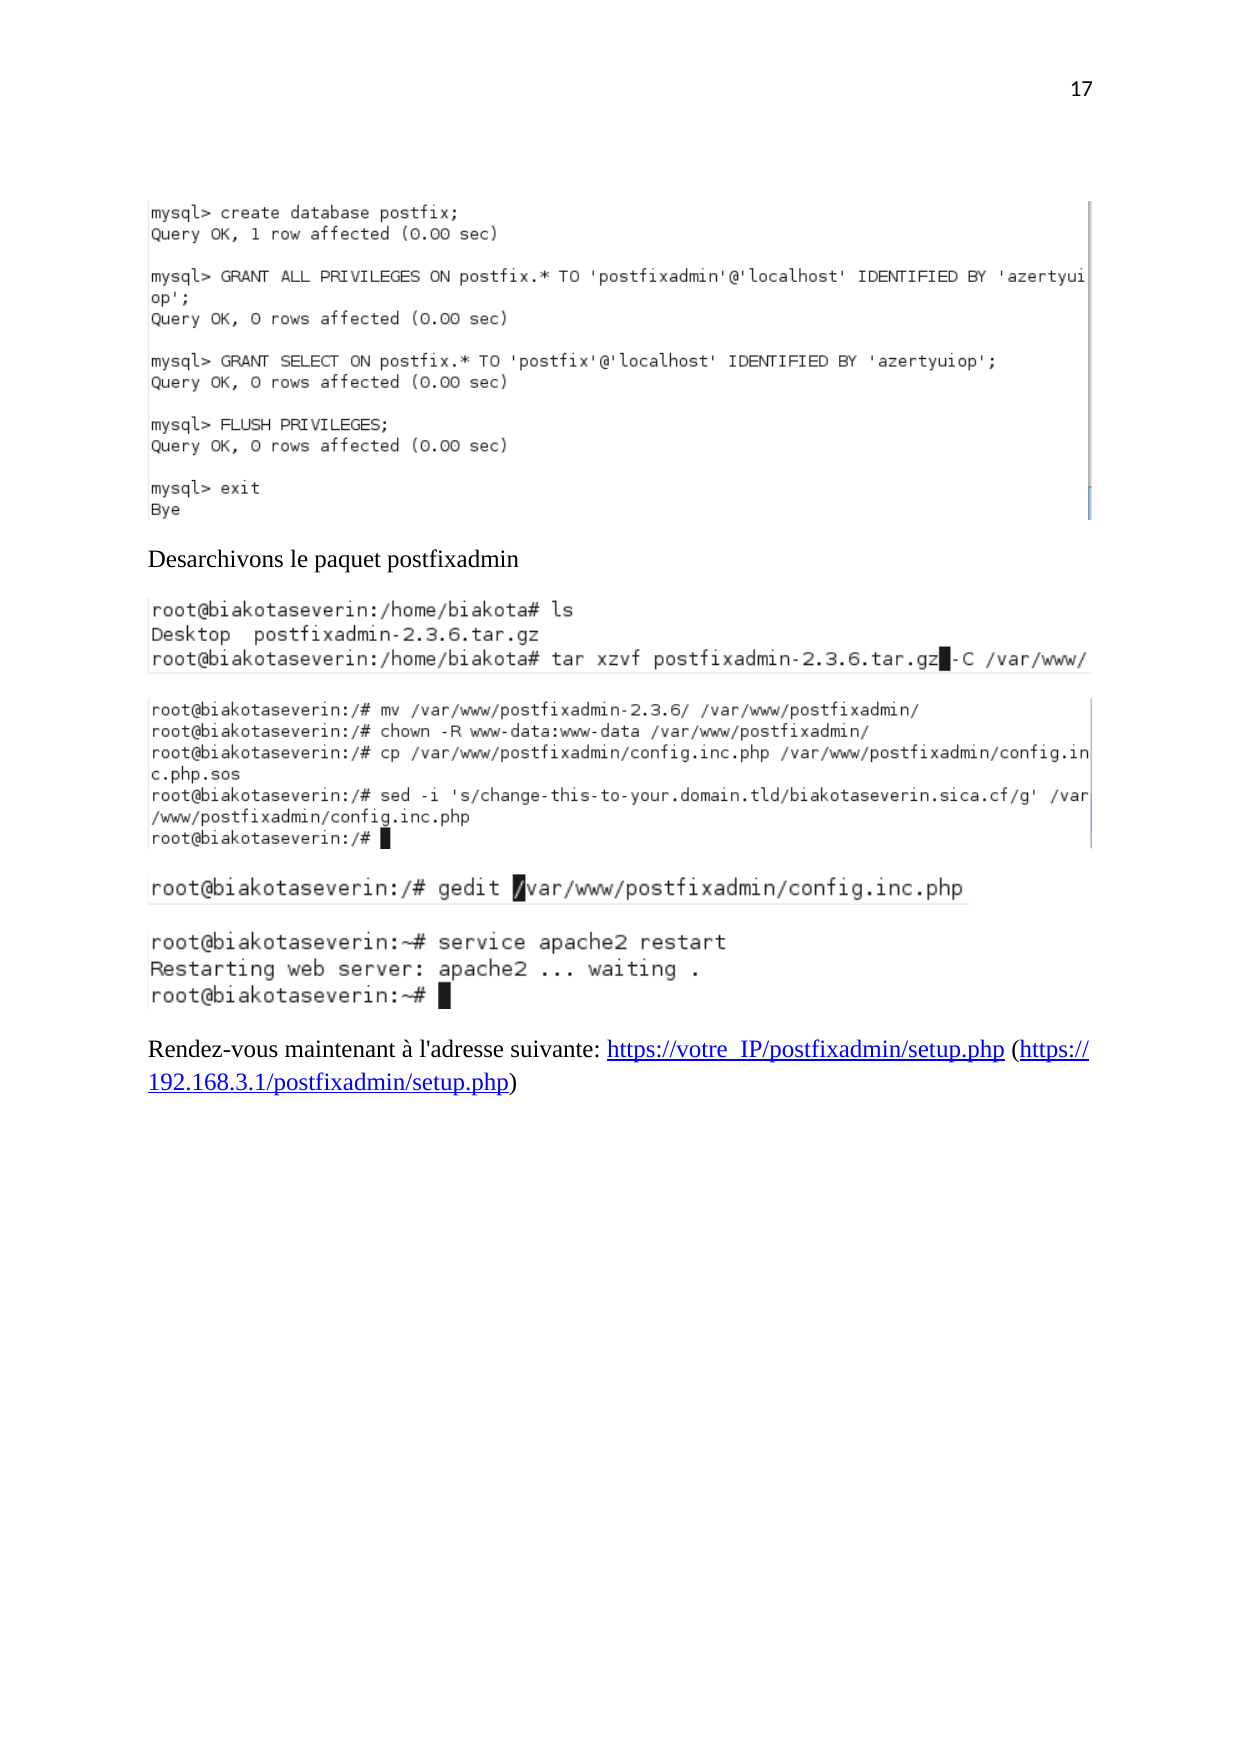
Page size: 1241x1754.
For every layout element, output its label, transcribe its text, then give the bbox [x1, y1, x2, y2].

picture [147, 201, 1092, 520]
picture [147, 598, 1092, 674]
picture [147, 929, 730, 1009]
text Desarchivons le paquet postfixadmin [148, 544, 1093, 573]
picture [147, 698, 1092, 849]
picture [147, 873, 970, 905]
text Rendez-vous maintenant à l'adresse suivante: https://votre_IP/postfixadmin/setup.php (https:// 192.168.3.1/postfixadmin/setup.php) [148, 1034, 1093, 1096]
